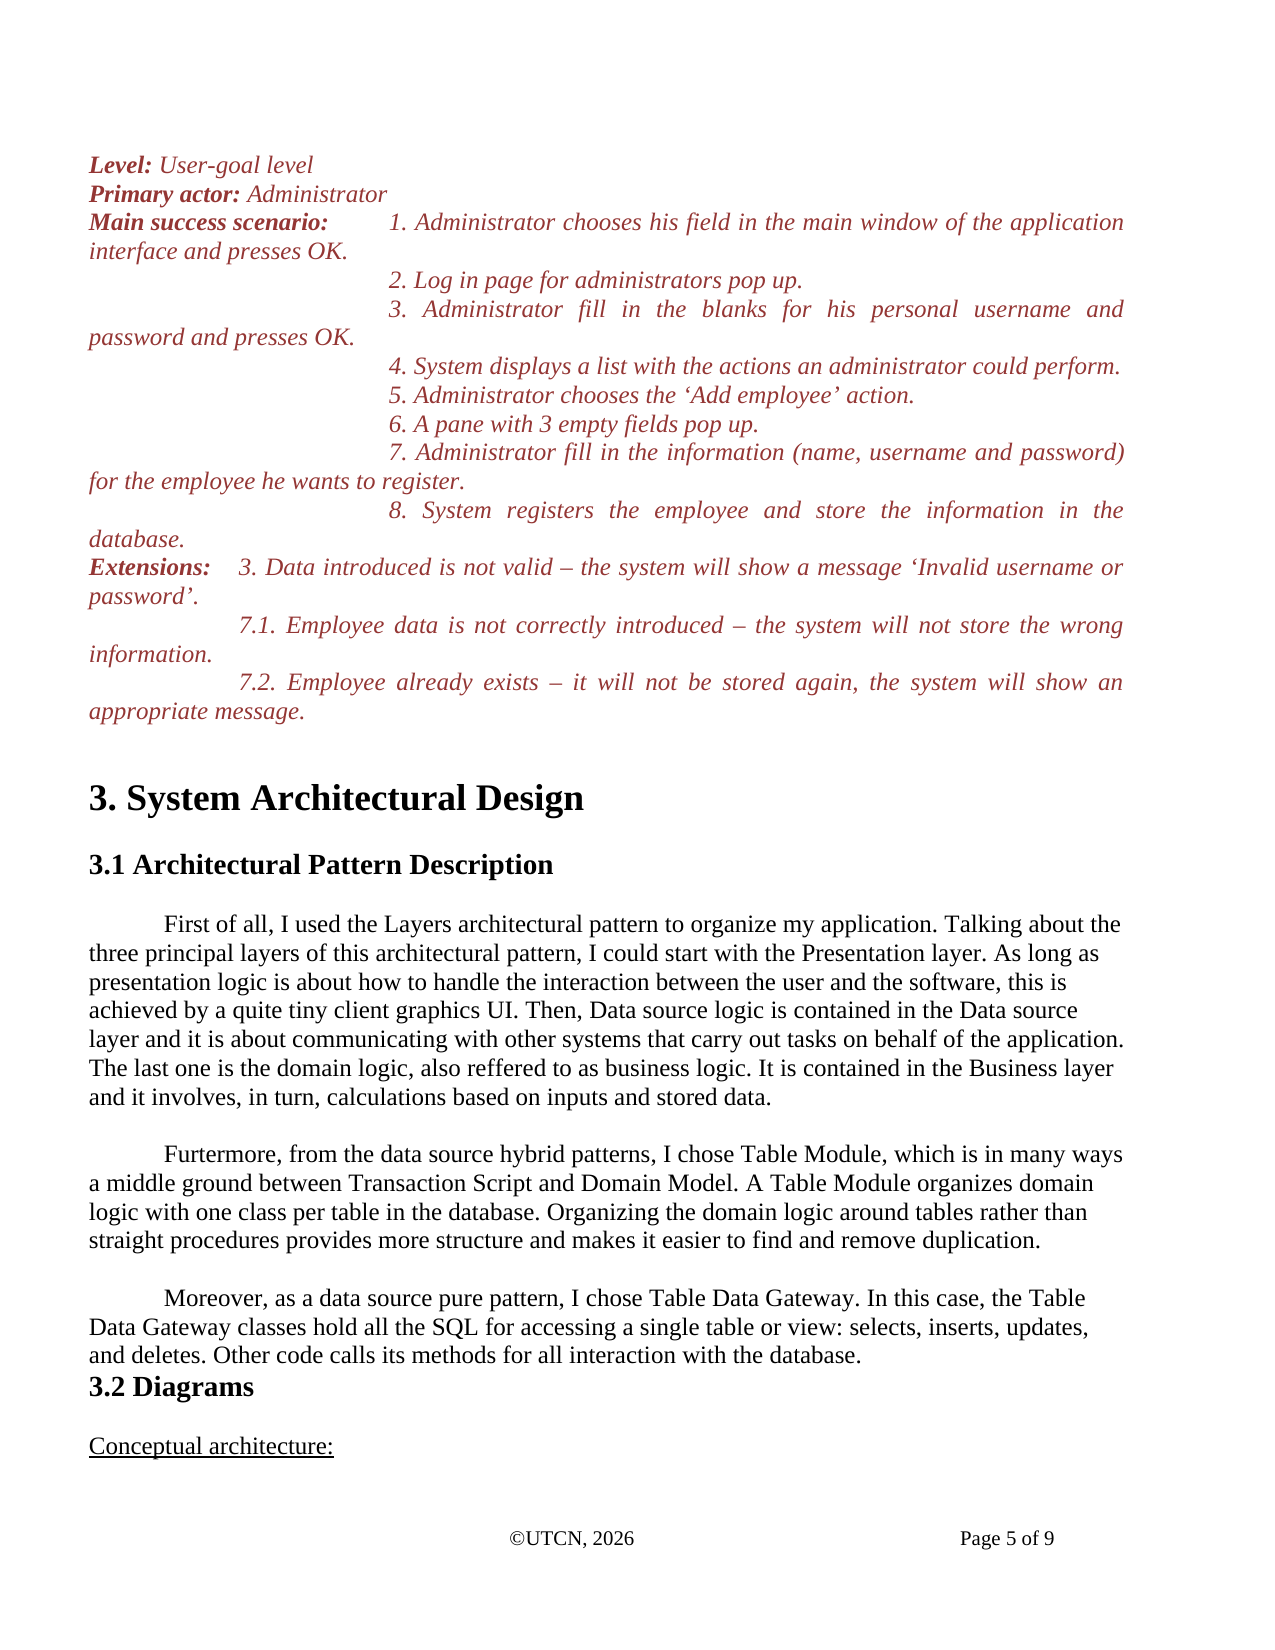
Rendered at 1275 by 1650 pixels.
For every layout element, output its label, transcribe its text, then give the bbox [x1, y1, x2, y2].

title 7.1. Employee data is not correctly introduced – the system will not store the wrong information. [89, 610, 1125, 667]
text Conceptual architecture: [89, 1431, 1125, 1460]
title Extensions: 3. Data introduced is not valid – the system will show a message ‘Invalid username or password’. [89, 552, 1125, 610]
title 3. System Architectural Design [89, 775, 1125, 818]
title Primary actor: Administrator [89, 179, 1125, 207]
title 6. A pane with 3 empty fields pop up. [89, 409, 1125, 437]
text Moreover, as a data source pure pattern, I chose Table Data Gateway. In this case, the Table Data Gateway classes hold all the SQL for accessing a single table or view: selects, inserts, updates, and deletes. Other code calls its methods for all interaction with the database. [89, 1283, 1125, 1369]
title 7. Administrator fill in the information (name, username and password) for the employee he wants to register. [89, 437, 1125, 495]
text First of all, I used the Layers architectural pattern to organize my application. Talking about the three principal layers of this architectural pattern, I could start with the Presentation layer. As long as presentation logic is about how to handle the interaction between the user and the software, this is achieved by a quite tiny client graphics UI. Then, Data source logic is contained in the Data source layer and it is about communicating with other systems that carry out tasks on behalf of the application. The last one is the domain logic, also reffered to as business logic. It is contained in the Business layer and it involves, in turn, calculations based on inputs and stored data. [89, 909, 1125, 1110]
text 3.1 Architectural Pattern Description [89, 847, 1125, 880]
text Furtermore, from the data source hybrid patterns, I chose Table Module, which is in many ways a middle ground between Transaction Script and Domain Model. A Table Module organizes domain logic with one class per table in the database. Organizing the domain logic around tables rather than straight procedures provides more structure and makes it easier to find and remove duplication. [89, 1139, 1125, 1254]
title Main success scenario: 1. Administrator chooses his field in the main window of the application interface and presses OK. [89, 207, 1125, 265]
title 8. System registers the employee and store the information in the database. [89, 495, 1125, 552]
title 2. Log in page for administrators pop up. [89, 265, 1125, 294]
text 3.2 Diagrams [89, 1369, 1125, 1403]
title Level: User-goal level [89, 150, 1125, 179]
title 4. System displays a list with the actions an administrator could perform. [89, 351, 1125, 380]
title 5. Administrator chooses the ‘Add employee’ action. [89, 380, 1125, 409]
title 7.2. Employee already exists – it will not be stored again, the system will show an appropriate message. [89, 667, 1125, 725]
title 3. Administrator fill in the blanks for his personal username and password and presses OK. [89, 294, 1125, 351]
